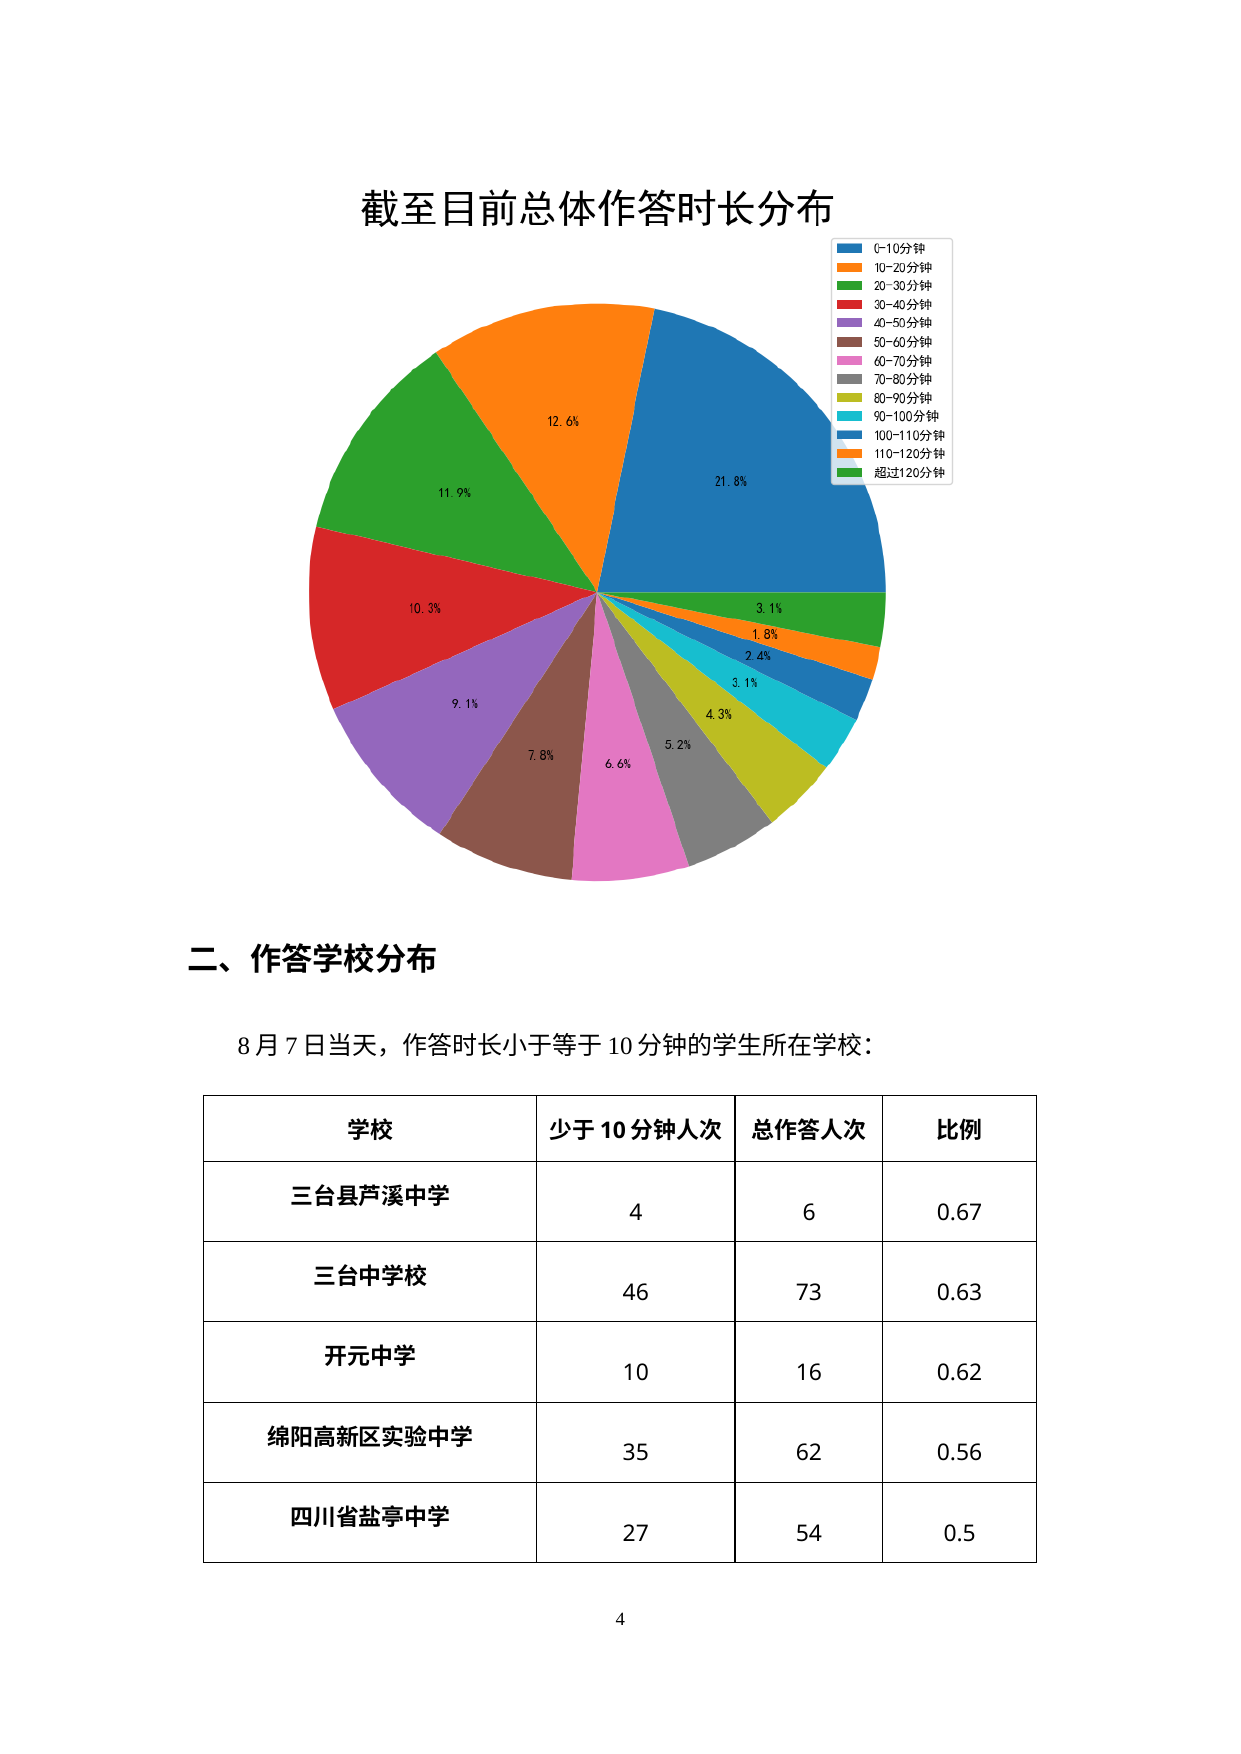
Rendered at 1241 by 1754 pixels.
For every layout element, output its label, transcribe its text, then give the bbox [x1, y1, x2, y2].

table_cell 62 [736, 1403, 882, 1482]
table_header 少于10分钟人次 [537, 1096, 734, 1161]
table_cell 绵阳高新区实验中学 [204, 1403, 536, 1482]
table_cell 27 [537, 1483, 734, 1562]
table_cell 16 [736, 1322, 882, 1402]
table_cell 46 [537, 1242, 734, 1321]
table_cell 三台县芦溪中学 [204, 1162, 536, 1241]
table_cell 6 [736, 1162, 882, 1241]
table_header 学校 [204, 1096, 536, 1161]
table_cell 0.67 [883, 1162, 1036, 1241]
table_cell 35 [537, 1403, 734, 1482]
table_cell 四川省盐亭中学 [204, 1483, 536, 1562]
table_cell 0.5 [883, 1483, 1036, 1562]
table_cell 10 [537, 1322, 734, 1402]
table_cell 0.62 [883, 1322, 1036, 1402]
table_cell 三台中学校 [204, 1242, 536, 1321]
table_cell 4 [537, 1162, 734, 1241]
picture [255, 162, 985, 905]
table_header 比例 [883, 1096, 1036, 1161]
table_cell 0.63 [883, 1242, 1036, 1321]
table_cell 73 [736, 1242, 882, 1321]
table_header 总作答人次 [736, 1096, 882, 1161]
table_cell 开元中学 [204, 1322, 536, 1402]
text 二、作答学校分布 [187, 924, 1053, 989]
table_cell 0.56 [883, 1403, 1036, 1482]
text 8月7日当天，作答时长小于等于10分钟的学生所在学校： [187, 1011, 1053, 1076]
table_cell 54 [736, 1483, 882, 1562]
